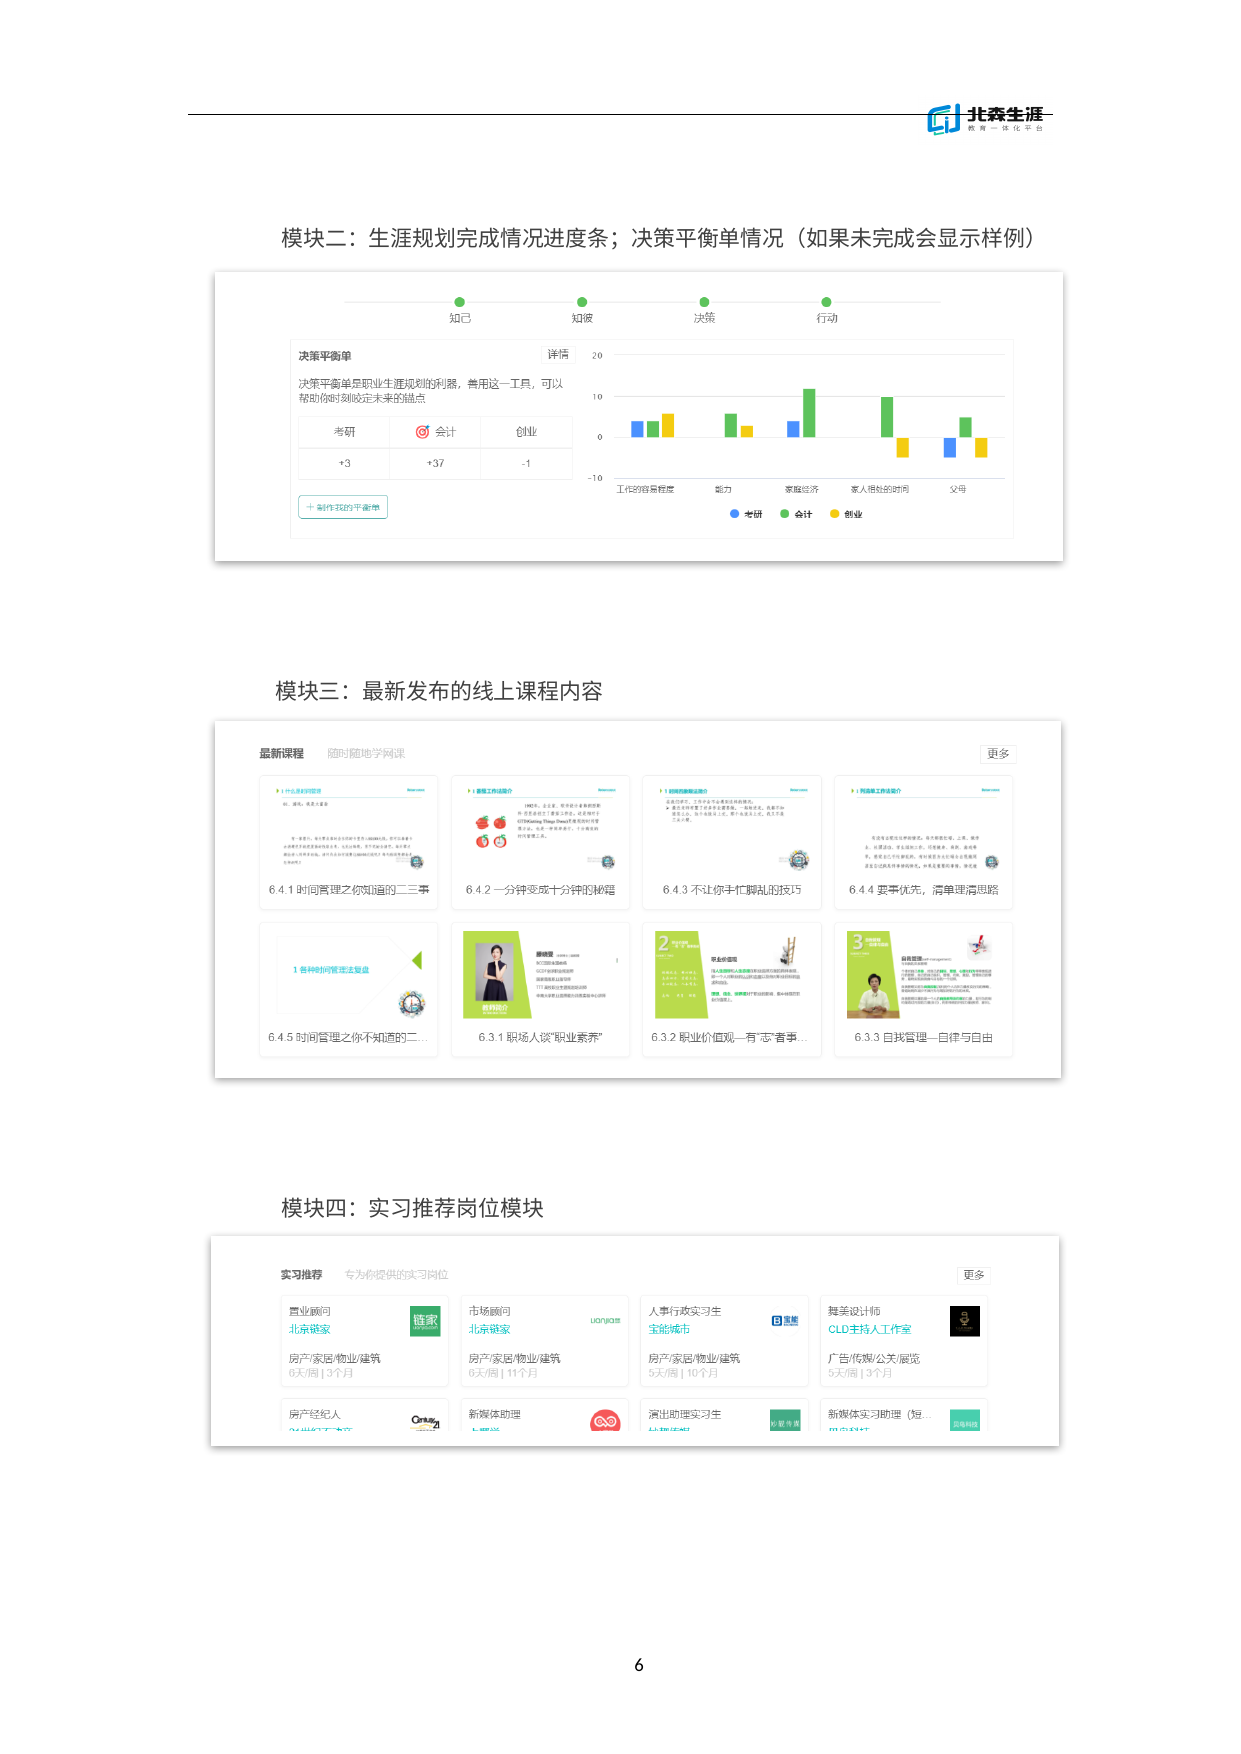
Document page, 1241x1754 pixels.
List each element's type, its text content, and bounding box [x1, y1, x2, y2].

picture [229, 735, 1047, 1064]
picture [229, 286, 1048, 547]
picture [918, 95, 1053, 114]
picture [226, 1250, 1044, 1431]
text 模块三：最新发布的线上课程内容 [187, 670, 1053, 707]
list 模块四：实习推荐岗位模块 [281, 1186, 1053, 1224]
picture [918, 115, 1053, 145]
list 模块二：生涯规划完成情况进度条；决策平衡单情况（如果未完成会显示样例） [281, 217, 1053, 254]
